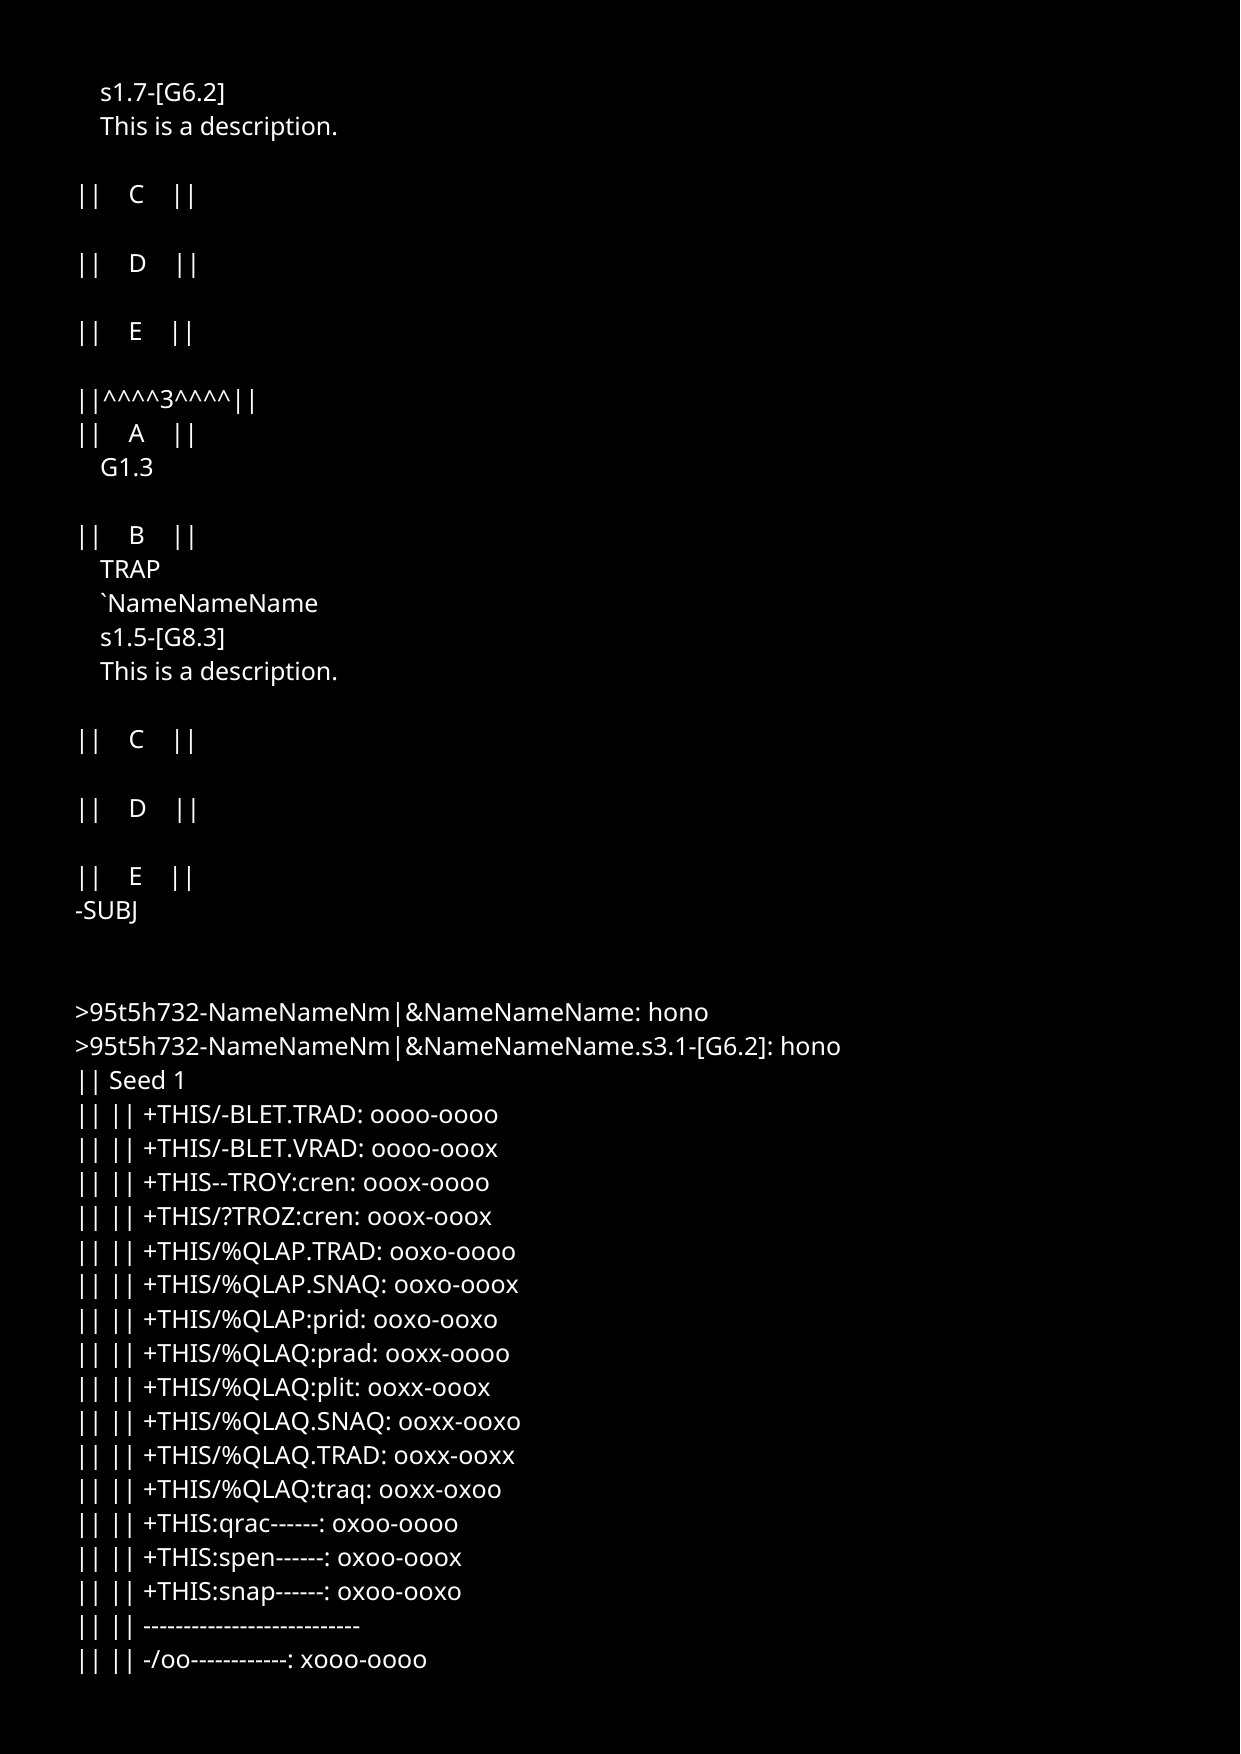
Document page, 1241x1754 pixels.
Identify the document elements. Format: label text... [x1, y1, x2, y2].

text || || +THIS/%QLAQ.TRAD: ooxx-ooxx [75, 1437, 1165, 1472]
text `NameNameName [75, 586, 1165, 620]
text || || +THIS/-BLET.VRAD: oooo-ooox [75, 1131, 1165, 1165]
text || || +THIS/%QLAQ:prad: ooxx-oooo [75, 1335, 1165, 1369]
text This is a description. [75, 654, 1165, 688]
text || || +THIS/%QLAP.SNAQ: ooxo-ooox [75, 1267, 1165, 1301]
text || || +THIS:spen------: oxoo-ooox [75, 1540, 1165, 1574]
text || D || [75, 245, 1165, 279]
text || C || [75, 722, 1165, 756]
text || || +THIS:qrac------: oxoo-oooo [75, 1506, 1165, 1540]
text This is a description. [75, 109, 1165, 143]
text s1.5-[G8.3] [75, 620, 1165, 654]
text || || -/oo------------: xooo-oooo [75, 1642, 1165, 1676]
text || E || [75, 313, 1165, 347]
text G1.3 [75, 450, 1165, 484]
text s1.7-[G6.2] [75, 75, 1165, 109]
text || C || [75, 177, 1165, 211]
text || || +THIS/-BLET.TRAD: oooo-oooo [75, 1097, 1165, 1131]
text || B || [75, 518, 1165, 552]
text TRAP [75, 552, 1165, 586]
text || || --------------------------- [75, 1608, 1165, 1642]
text || D || [75, 790, 1165, 824]
text || Seed 1 [75, 1063, 1165, 1097]
text || || +THIS/%QLAP:prid: ooxo-ooxo [75, 1301, 1165, 1335]
text >95t5h732-NameNameNm|&NameNameName.s3.1-[G6.2]: hono [75, 1029, 1165, 1063]
text || || +THIS:snap------: oxoo-ooxo [75, 1574, 1165, 1608]
text || || +THIS/%QLAQ:plit: ooxx-ooox [75, 1369, 1165, 1403]
text || E || [75, 858, 1165, 892]
text ||^^^^3^^^^|| [75, 382, 1165, 416]
text || || +THIS/?TROZ:cren: ooox-ooox [75, 1199, 1165, 1233]
text || || +THIS/%QLAQ.SNAQ: ooxx-ooxo [75, 1403, 1165, 1437]
text || || +THIS--TROY:cren: ooox-oooo [75, 1165, 1165, 1199]
text >95t5h732-NameNameNm|&NameNameName: hono [75, 995, 1165, 1029]
text || || +THIS/%QLAQ:traq: ooxx-oxoo [75, 1472, 1165, 1506]
text || A || [75, 416, 1165, 450]
text || || +THIS/%QLAP.TRAD: ooxo-oooo [75, 1233, 1165, 1267]
text -SUBJ [75, 892, 1165, 927]
